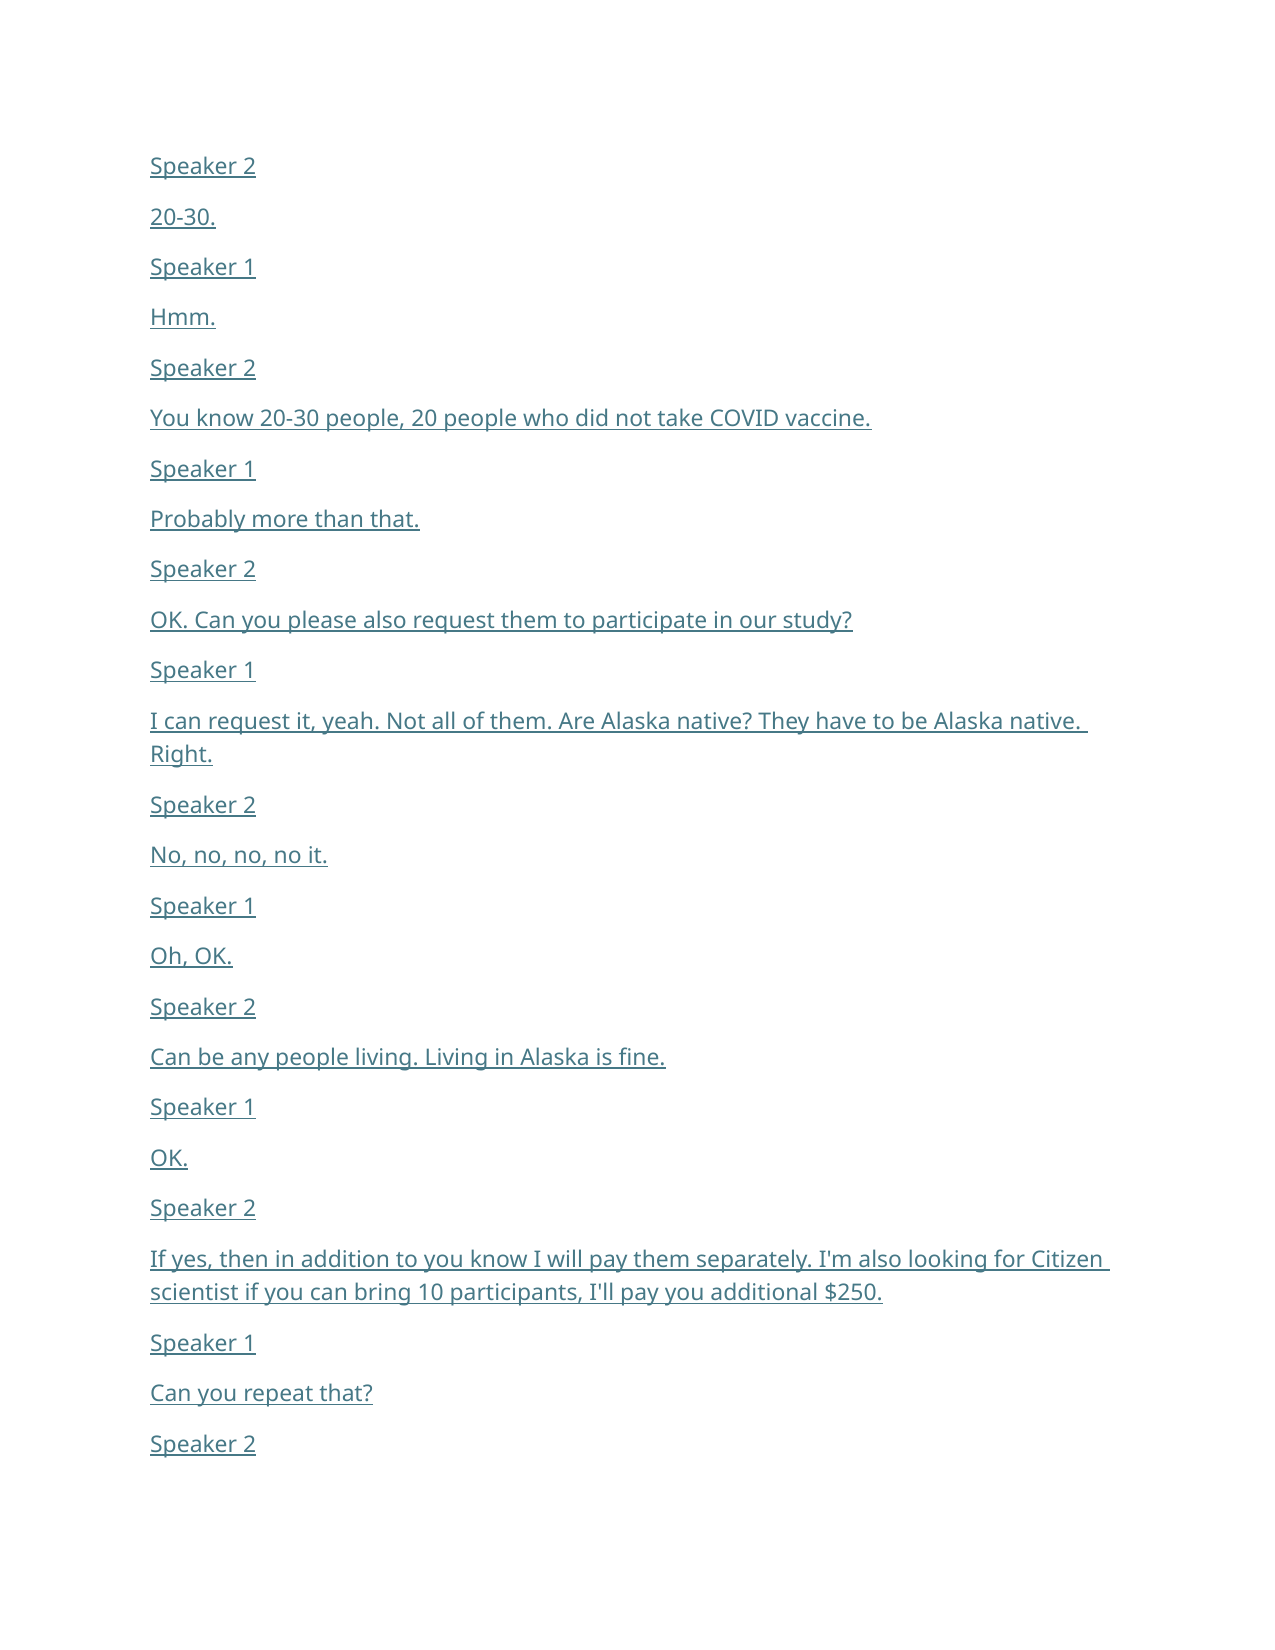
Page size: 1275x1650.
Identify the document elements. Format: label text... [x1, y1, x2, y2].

text Speaker 1 [150, 1091, 1125, 1122]
text You know 20-30 people, 20 people who did not take COVID vaccine. [150, 402, 1125, 433]
text If yes, then in addition to you know I will pay them separately. I'm also looking for Citizen scientist if you can bring 10 participants, I'll pay you additional $250. [150, 1242, 1125, 1307]
text Can you repeat that? [150, 1377, 1125, 1408]
text I can request it, yeah. Not all of them. Are Alaska native? They have to be Alaska native. Right. [150, 704, 1125, 769]
text Can be any people living. Living in Alaska is fine. [150, 1041, 1125, 1072]
text Speaker 2 [150, 1427, 1125, 1459]
text Speaker 1 [150, 654, 1125, 685]
text Speaker 1 [150, 251, 1125, 282]
text Hmm. [150, 301, 1125, 332]
text Speaker 1 [150, 1327, 1125, 1358]
text OK. [150, 1142, 1125, 1173]
text Speaker 2 [150, 352, 1125, 383]
text No, no, no, no it. [150, 839, 1125, 870]
text Speaker 2 [150, 553, 1125, 584]
text Oh, OK. [150, 940, 1125, 971]
text Speaker 2 [150, 990, 1125, 1022]
text 20-30. [150, 200, 1125, 232]
text Speaker 2 [150, 789, 1125, 820]
text Speaker 2 [150, 150, 1125, 181]
text Probably more than that. [150, 503, 1125, 534]
text OK. Can you please also request them to participate in our study? [150, 604, 1125, 635]
text Speaker 1 [150, 889, 1125, 921]
text Speaker 1 [150, 452, 1125, 484]
text Speaker 2 [150, 1192, 1125, 1223]
